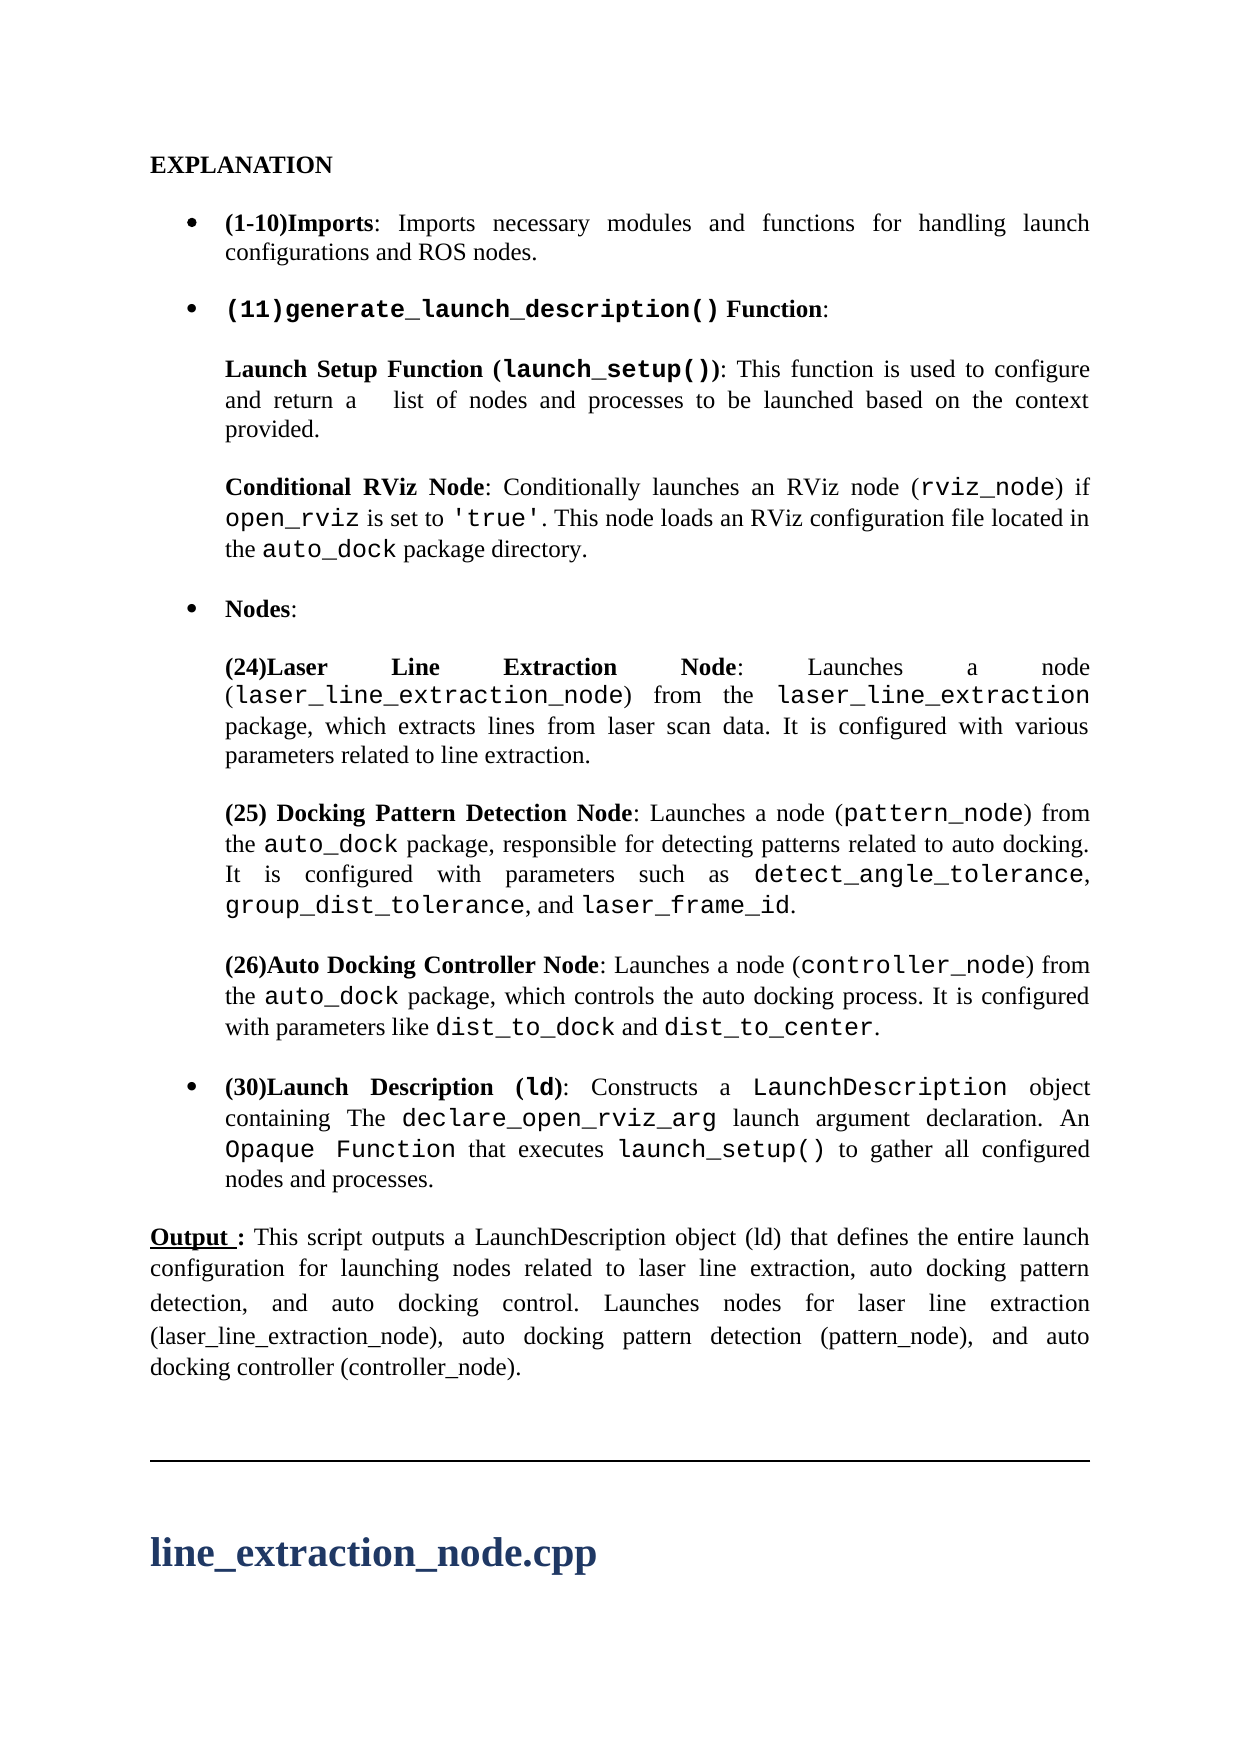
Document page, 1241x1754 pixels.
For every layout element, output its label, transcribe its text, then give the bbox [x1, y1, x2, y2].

text EXPLANATION [150, 150, 1090, 179]
text Conditional RViz Node: Conditionally launches an RViz node (rviz_node) if open_rviz is set to 'true'. This node loads an RViz configuration file located in the auto_dock package directory. [225, 472, 1090, 564]
list (11)generate_launch_description() Function: [187, 294, 1090, 325]
list Nodes: [187, 594, 1090, 622]
text line_extraction_node.cpp [150, 1528, 1090, 1576]
text Launch Setup Function (launch_setup()): This function is used to configure and return a list of nodes and processes to be launched based on the context provided. [225, 354, 1090, 443]
text (25) Docking Pattern Detection Node: Launches a node (pattern_node) from the auto_dock package, responsible for detecting patterns related to auto docking. It is configured with parameters such as detect_angle_tolerance, group_dist_tolerance, and laser_frame_id. [225, 798, 1090, 921]
list (1-10)Imports: Imports necessary modules and functions for handling launch configurations and ROS nodes. [187, 208, 1090, 265]
text (26)Auto Docking Controller Node: Launches a node (controller_node) from the auto_dock package, which controls the auto docking process. It is configured with parameters like dist_to_dock and dist_to_center. [225, 950, 1090, 1043]
text (24)Laser Line Extraction Node: Launches a node (laser_line_extraction_node) from the laser_line_extraction package, which extracts lines from laser scan data. It is configured with various parameters related to line extraction. [225, 652, 1090, 769]
list (30)Launch Description (ld): Constructs a LaunchDescription object containing The declare_open_rviz_arg launch argument declaration. An Opaque Function that executes launch_setup() to gather all configured nodes and processes. [187, 1072, 1090, 1193]
subtitle Output : This script outputs a LaunchDescription object (ld) that defines the entire launch configuration for launching nodes related to laser line extraction, auto docking pattern detection, and auto docking control. Launches nodes for laser line extraction (laser_line_extraction_node), auto docking pattern detection (pattern_node), and auto docking controller (controller_node). [150, 1222, 1090, 1381]
